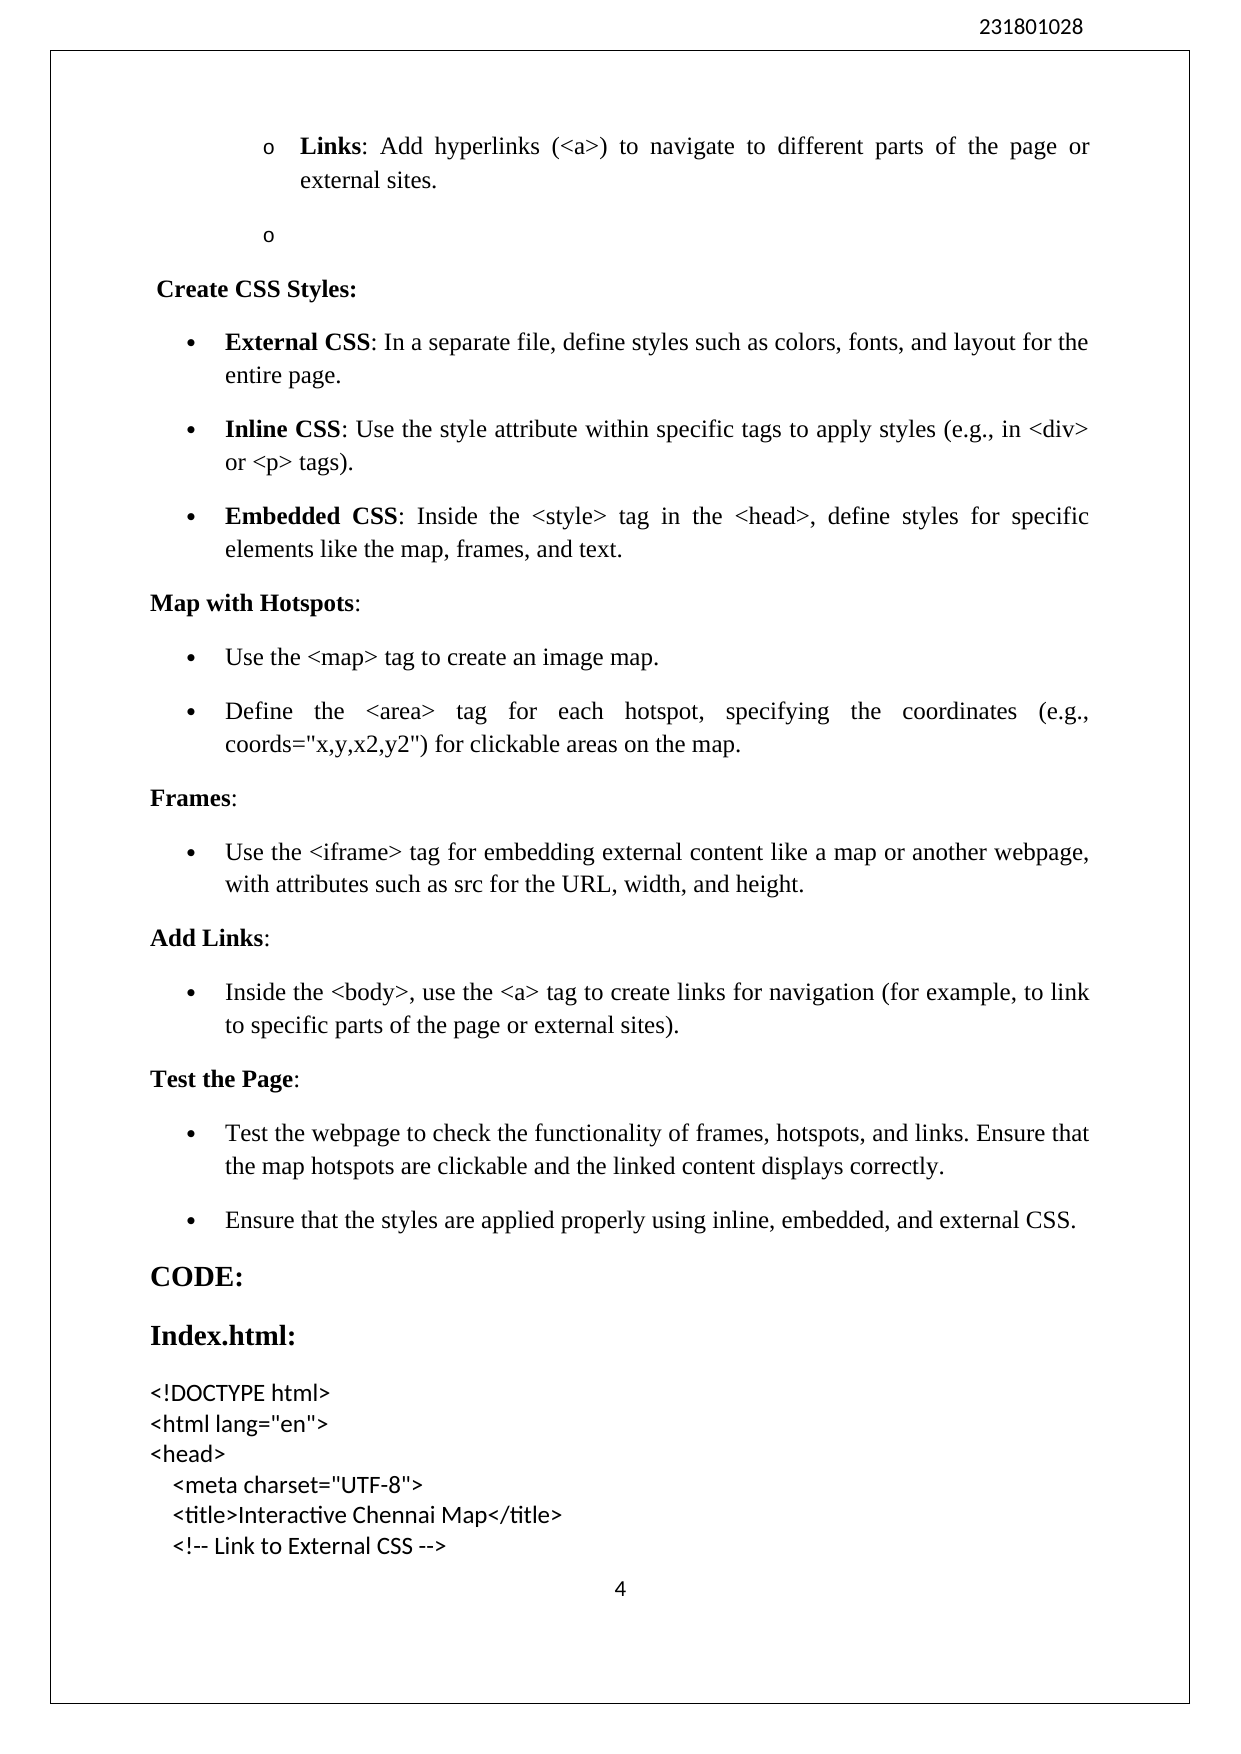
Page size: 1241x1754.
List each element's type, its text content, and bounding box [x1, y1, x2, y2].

list Test the webpage to check the functionality of frames, hotspots, and links. Ensure that the map hotspots are clickable and the linked content displays correctly. [187, 1118, 1090, 1180]
text CODE: [150, 1259, 1090, 1292]
text <!-- Link to External CSS --> [150, 1530, 1090, 1561]
text Map with Hotspots: [150, 588, 1090, 617]
list Inline CSS: Use the style attribute within specific tags to apply styles (e.g., in <div> or <p> tags). [187, 414, 1090, 476]
text <html lang="en"> [150, 1408, 1090, 1438]
text <!DOCTYPE html> [150, 1377, 1090, 1408]
list Inside the <body>, use the <a> tag to create links for navigation (for example, to link to specific parts of the page or external sites). [187, 977, 1090, 1039]
text <title>Interactive Chennai Map</title> [150, 1499, 1090, 1530]
text <head> [150, 1438, 1090, 1469]
text <meta charset="UTF-8"> [150, 1469, 1090, 1499]
list Links: Add hyperlinks (<a>) to navigate to different parts of the page or external sites. [262, 131, 1090, 194]
text Index.html: [150, 1318, 1090, 1352]
text Create CSS Styles: [150, 274, 1090, 302]
list Embedded CSS: Inside the <style> tag in the <head>, define styles for specific elements like the map, frames, and text. [187, 501, 1090, 563]
list Use the <map> tag to create an image map. [187, 642, 1090, 671]
list Ensure that the styles are applied properly using inline, embedded, and external CSS. [187, 1205, 1090, 1234]
text Test the Page: [150, 1064, 1090, 1093]
list Define the <area> tag for each hotspot, specifying the coordinates (e.g., coords="x,y,x2,y2") for clickable areas on the map. [187, 696, 1090, 758]
text Add Links: [150, 923, 1090, 952]
text Frames: [150, 783, 1090, 811]
list Use the <iframe> tag for embedding external content like a map or another webpage, with attributes such as src for the URL, width, and height. [187, 837, 1090, 898]
list External CSS: In a separate file, define styles such as colors, fonts, and layout for the entire page. [187, 327, 1090, 389]
